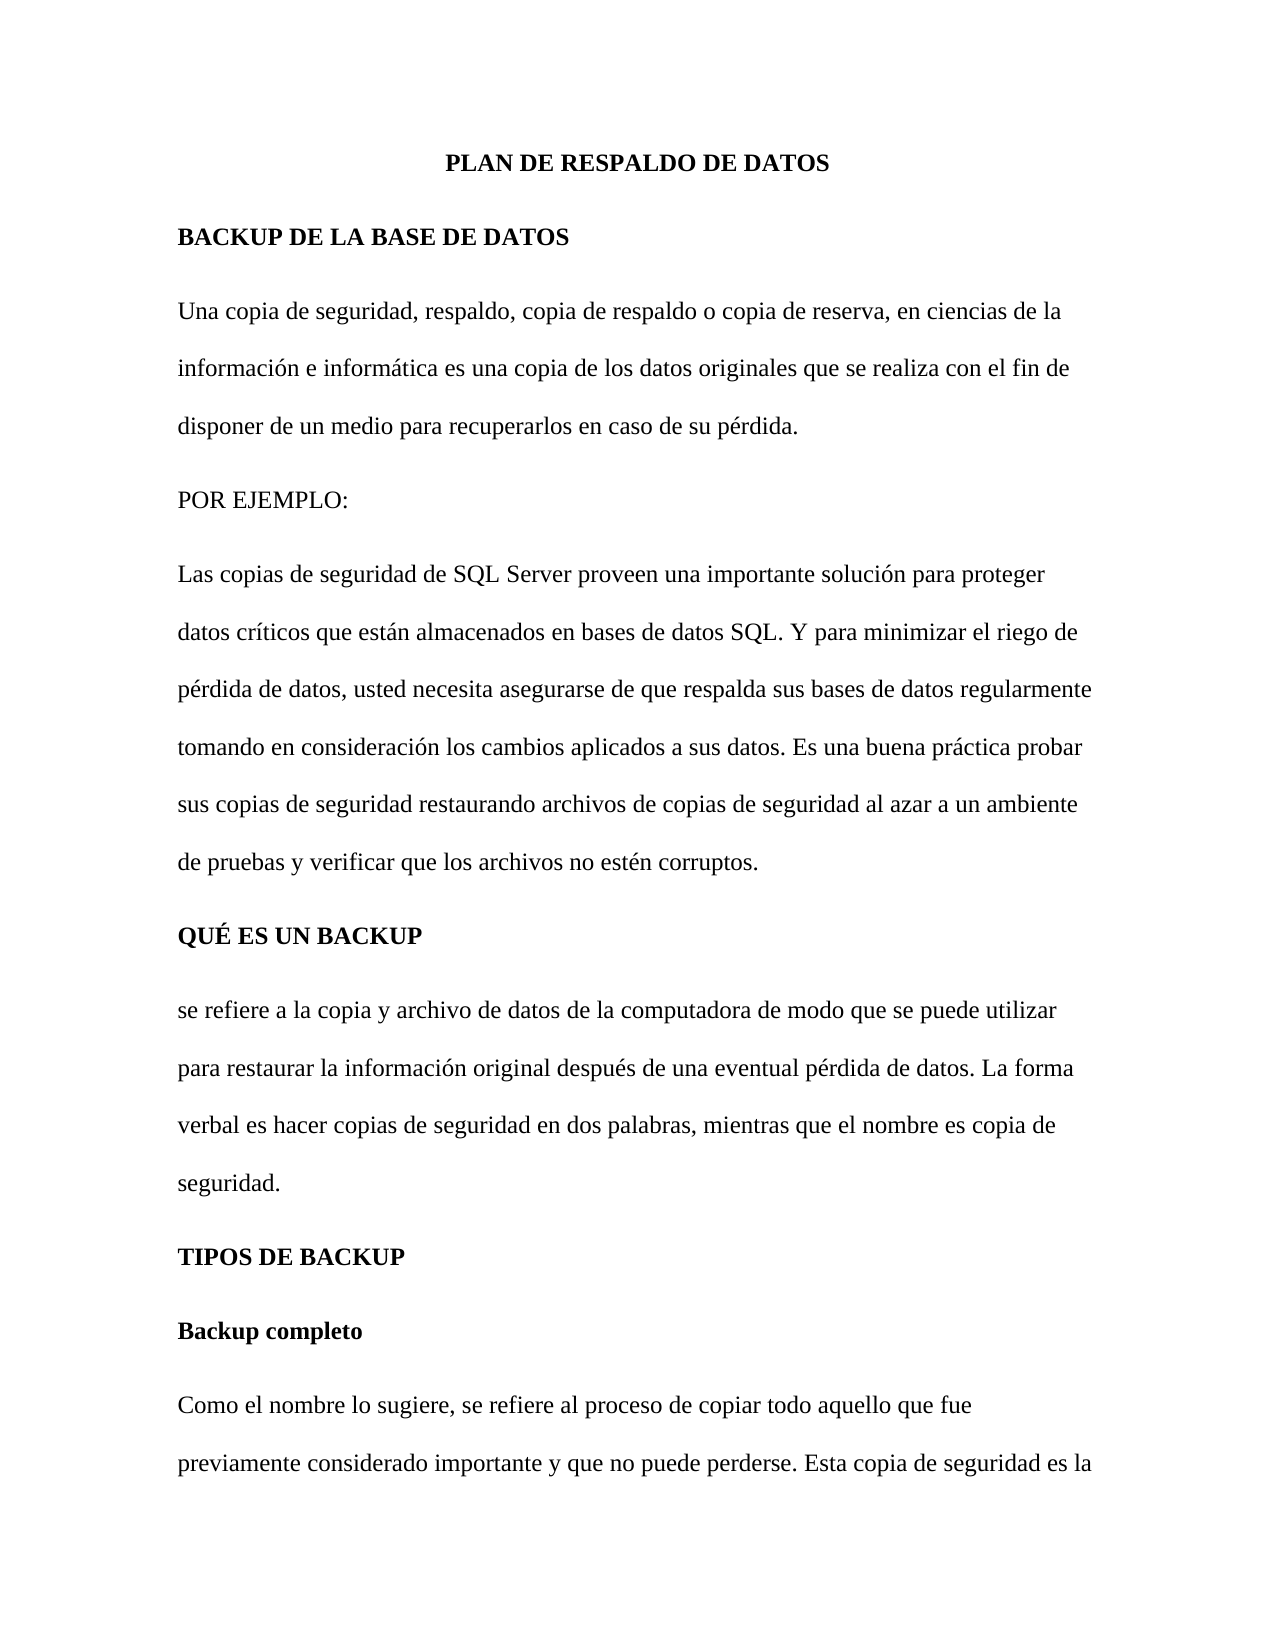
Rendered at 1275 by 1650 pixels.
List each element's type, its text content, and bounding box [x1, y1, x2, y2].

text QUÉ ES UN BACKUP [177, 921, 1098, 950]
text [177, 1390, 1098, 1476]
text Las copias de seguridad de SQL Server proveen una importante solución para proteger datos críticos que están almacenados en bases de datos SQL. Y para minimizar el riego de pérdida de datos, usted necesita asegurarse de que respalda sus bases de datos regularmente tomando en consideración los cambios aplicados a sus datos. Es una buena práctica probar sus copias de seguridad restaurando archivos de copias de seguridad al azar a un ambiente de pruebas y verificar que los archivos no estén corruptos. [177, 559, 1098, 876]
text PLAN DE RESPALDO DE DATOS [177, 148, 1098, 176]
text POR EJEMPLO: [177, 485, 1098, 514]
text BACKUP DE LA BASE DE DATOS [177, 222, 1098, 251]
text Backup completo [177, 1316, 1098, 1345]
text TIPOS DE BACKUP [177, 1242, 1098, 1271]
text se refiere a la copia y archivo de datos de la computadora de modo que se puede utilizar para restaurar la información original después de una eventual pérdida de datos. La forma verbal es hacer copias de seguridad en dos palabras, mientras que el nombre es copia de seguridad. [177, 995, 1098, 1196]
text Una copia de seguridad, respaldo, copia de respaldo o copia de reserva, en ciencias de la información e informática es una copia de los datos originales que se realiza con el fin de disponer de un medio para recuperarlos en caso de su pérdida. [177, 296, 1098, 440]
